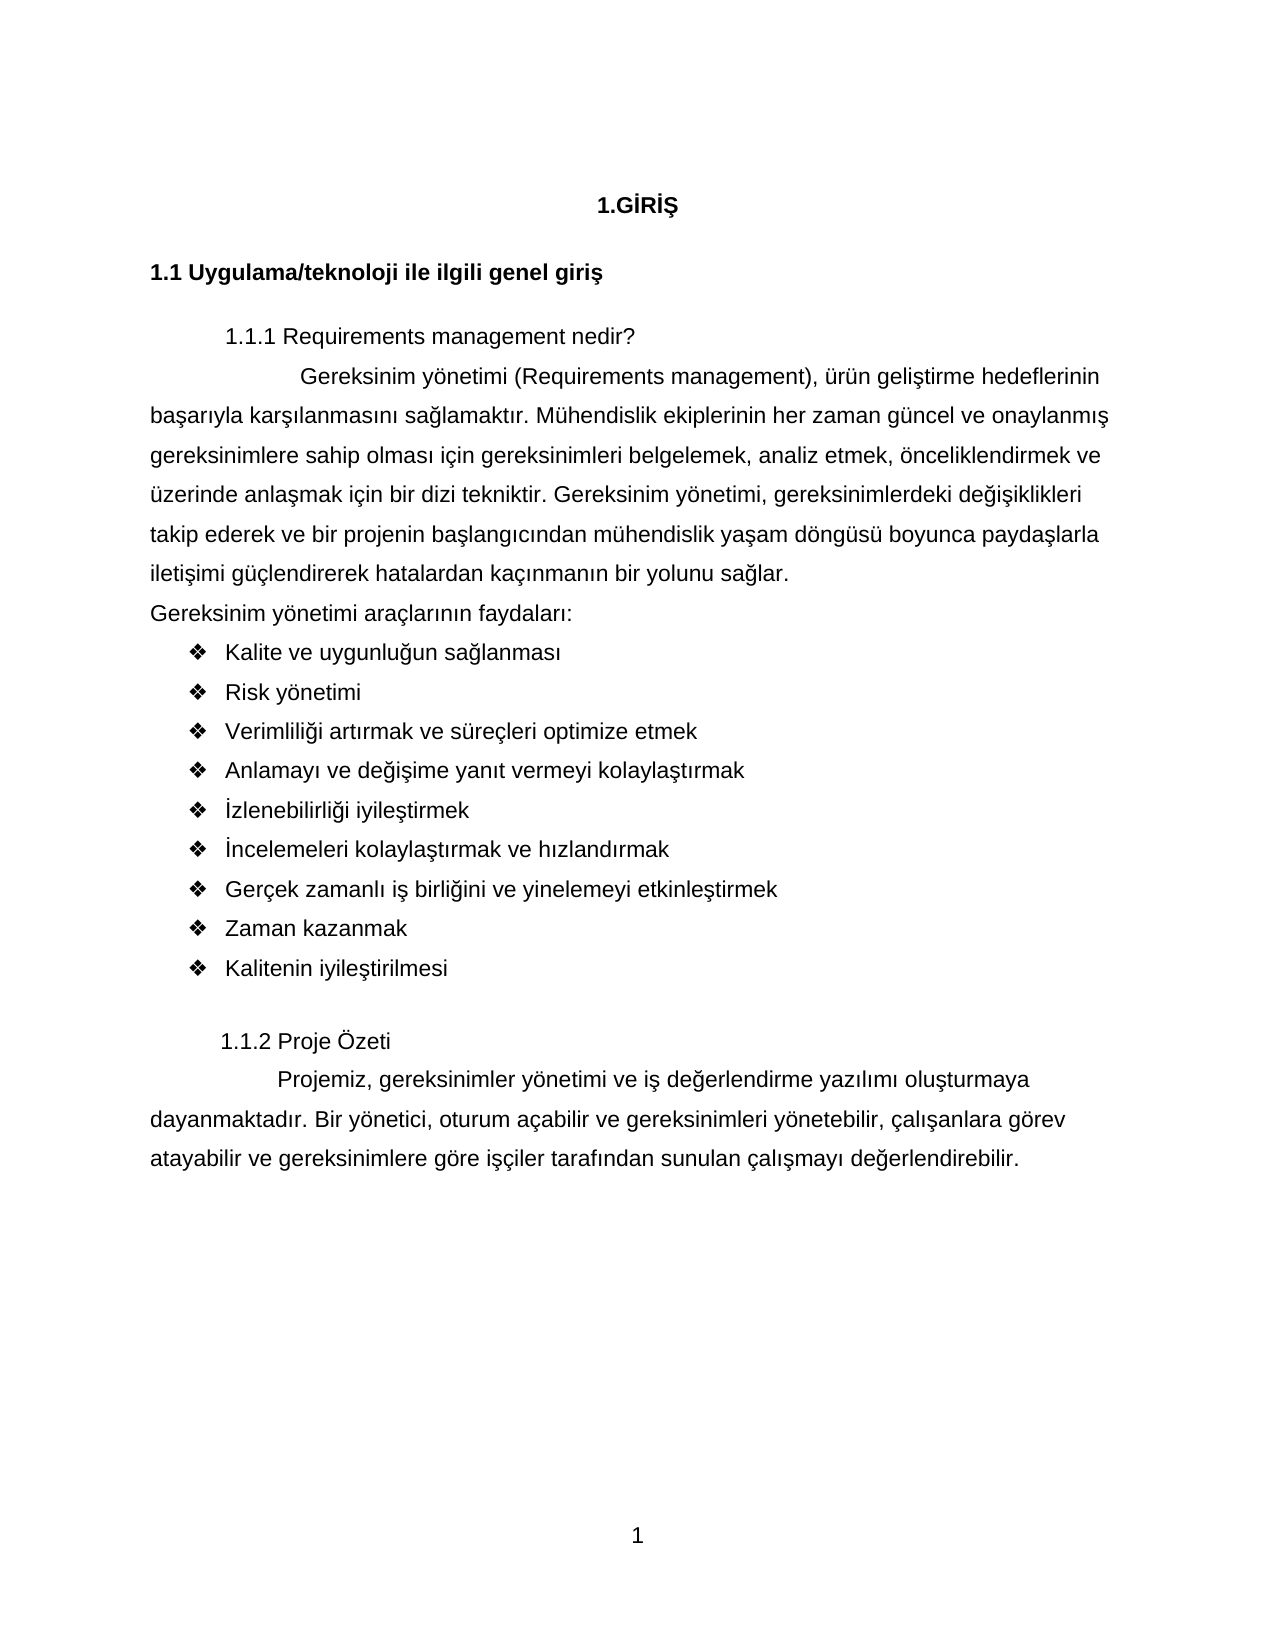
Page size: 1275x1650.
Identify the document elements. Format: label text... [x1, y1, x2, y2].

list Risk yönetimi [187, 678, 1125, 705]
text Projemiz, gereksinimler yönetimi ve iş değerlendirme yazılımı oluşturmaya dayanmaktadır. Bir yönetici, oturum açabilir ve gereksinimleri yönetebilir, çalışanlara görev atayabilir ve gereksinimlere göre işçiler tarafından sunulan çalışmayı değerlendirebilir. [150, 1066, 1125, 1171]
list Verimliliği artırmak ve süreçleri optimize etmek [187, 718, 1125, 744]
list Zaman kazanmak [187, 915, 1125, 942]
list Kalitenin iyileştirilmesi [187, 955, 1125, 981]
subtitle 1.1 Uygulama/teknoloji ile ilgili genel giriş [150, 259, 1125, 286]
text Gereksinim yönetimi (Requirements management), ürün geliştirme hedeflerinin başarıyla karşılanmasını sağlamaktır. Mühendislik ekiplerinin her zaman güncel ve onaylanmış gereksinimlere sahip olması için gereksinimleri belgelemek, analiz etmek, önceliklendirmek ve üzerinde anlaşmak için bir dizi tekniktir. Gereksinim yönetimi, gereksinimlerdeki değişiklikleri takip ederek ve bir projenin başlangıcından mühendislik yaşam döngüsü boyunca paydaşlarla iletişimi güçlendirerek hatalardan kaçınmanın bir yolunu sağlar. [150, 363, 1125, 586]
list İncelemeleri kolaylaştırmak ve hızlandırmak [187, 836, 1125, 863]
subtitle 1.1.1 Requirements management nedir? [150, 323, 1125, 349]
list Gerçek zamanlı iş birliğini ve yinelemeyi etkinleştirmek [187, 876, 1125, 902]
subtitle 1.1.2 Proje Özeti [150, 1028, 1125, 1054]
list Kalite ve uygunluğun sağlanması [187, 639, 1125, 665]
text Gereksinim yönetimi araçlarının faydaları: [150, 599, 1125, 626]
list Anlamayı ve değişime yanıt vermeyi kolaylaştırmak [187, 757, 1125, 784]
subtitle 1.GİRİŞ [150, 192, 1125, 218]
list İzlenebilirliği iyileştirmek [187, 797, 1125, 823]
